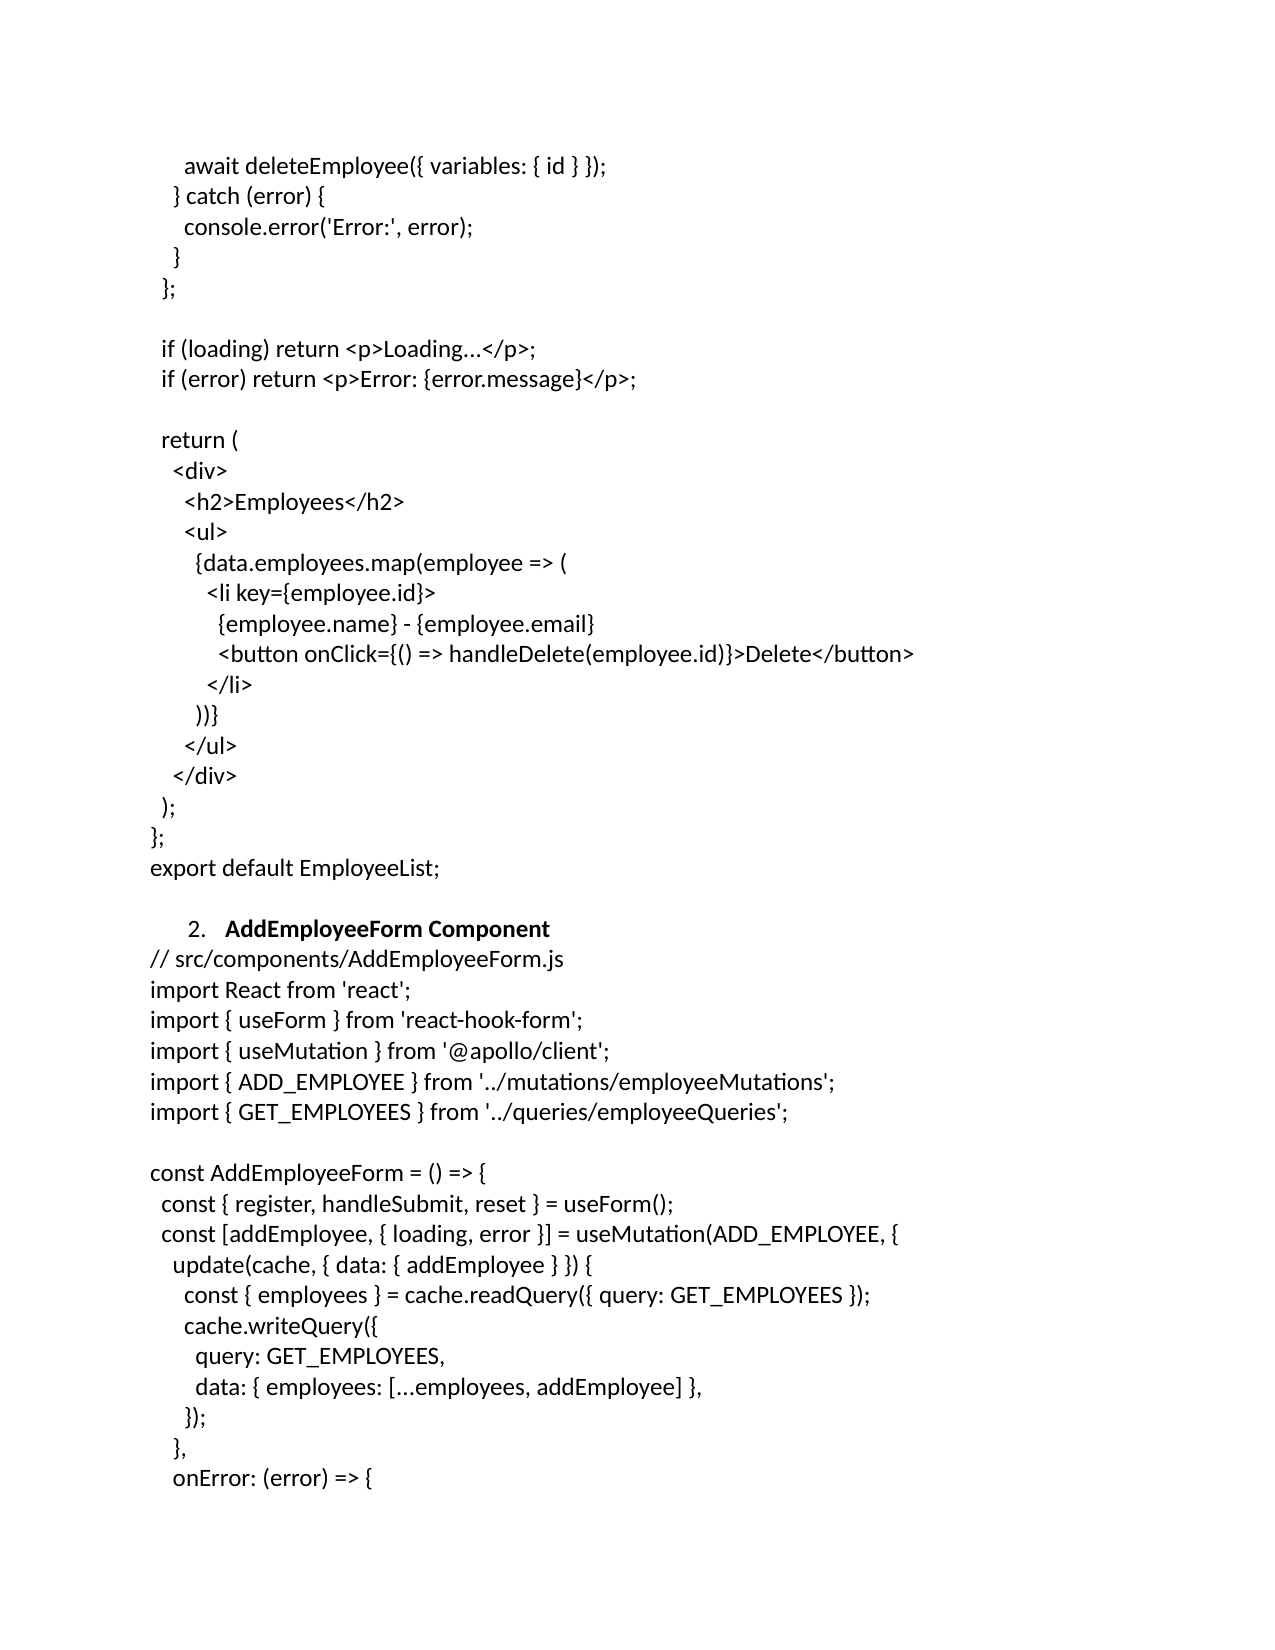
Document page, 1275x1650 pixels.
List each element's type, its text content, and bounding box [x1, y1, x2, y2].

text {data.employees.map(employee => ( [150, 547, 1125, 577]
text console.error('Error:', error); [150, 211, 1125, 242]
text </li> [150, 669, 1125, 699]
text import React from 'react'; [150, 974, 1125, 1004]
text export default EmployeeList; [150, 852, 1125, 882]
text {employee.name} - {employee.email} [150, 608, 1125, 638]
text }; [150, 821, 1125, 852]
text cache.writeQuery({ [150, 1310, 1125, 1340]
text ); [150, 791, 1125, 821]
text const AddEmployeeForm = () => { [150, 1157, 1125, 1188]
text </ul> [150, 730, 1125, 760]
text } [150, 242, 1125, 272]
text } catch (error) { [150, 181, 1125, 211]
text }); [150, 1401, 1125, 1432]
text query: GET_EMPLOYEES, [150, 1340, 1125, 1371]
text <button onClick={() => handleDelete(employee.id)}>Delete</button> [150, 638, 1125, 669]
text </div> [150, 760, 1125, 791]
text update(cache, { data: { addEmployee } }) { [150, 1249, 1125, 1279]
text <li key={employee.id}> [150, 577, 1125, 608]
text if (error) return <p>Error: {error.message}</p>; [150, 364, 1125, 394]
text }; [150, 272, 1125, 303]
text <h2>Employees</h2> [150, 486, 1125, 516]
text // src/components/AddEmployeeForm.js [150, 943, 1125, 974]
text return ( [150, 425, 1125, 455]
text }, [150, 1432, 1125, 1462]
text import { useMutation } from '@apollo/client'; [150, 1035, 1125, 1066]
text onError: (error) => { [150, 1462, 1125, 1493]
text <div> [150, 455, 1125, 486]
text ))} [150, 699, 1125, 730]
text data: { employees: [...employees, addEmployee] }, [150, 1371, 1125, 1401]
text import { GET_EMPLOYEES } from '../queries/employeeQueries'; [150, 1096, 1125, 1127]
text const { register, handleSubmit, reset } = useForm(); [150, 1188, 1125, 1218]
text const [addEmployee, { loading, error }] = useMutation(ADD_EMPLOYEE, { [150, 1218, 1125, 1249]
text if (loading) return <p>Loading...</p>; [150, 333, 1125, 364]
text const { employees } = cache.readQuery({ query: GET_EMPLOYEES }); [150, 1279, 1125, 1310]
text import { ADD_EMPLOYEE } from '../mutations/employeeMutations'; [150, 1066, 1125, 1096]
list AddEmployeeForm Component [187, 913, 1125, 943]
text await deleteEmployee({ variables: { id } }); [150, 150, 1125, 181]
text import { useForm } from 'react-hook-form'; [150, 1004, 1125, 1035]
text <ul> [150, 516, 1125, 547]
